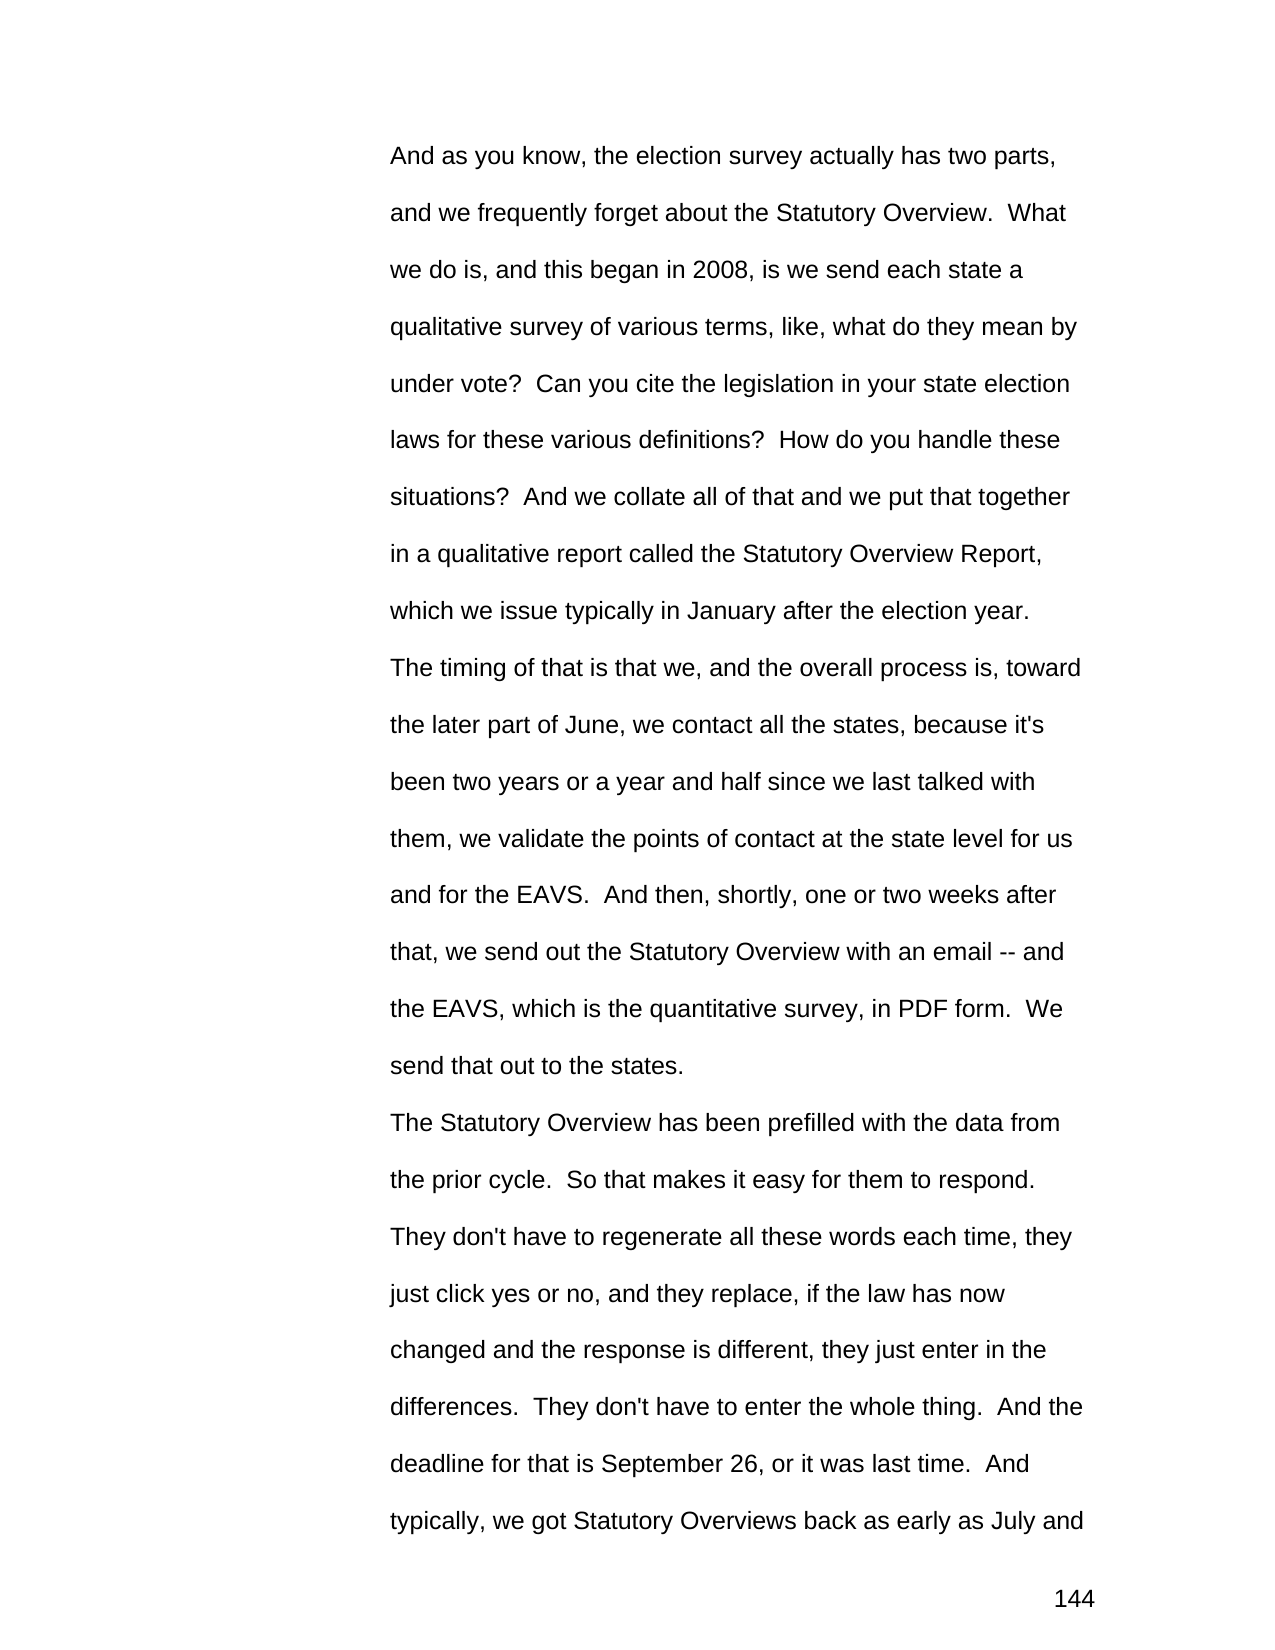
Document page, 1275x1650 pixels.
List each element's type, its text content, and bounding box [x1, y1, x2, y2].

text And as you know, the election survey actually has two parts, and we frequently forget about the Statutory Overview. What we do is, and this began in 2008, is we send each state a qualitative survey of various terms, like, what do they mean by under vote? Can you cite the legislation in your state election laws for these various definitions? How do you handle these situations? And we collate all of that and we put that together in a qualitative report called the Statutory Overview Report, which we issue typically in January after the election year. [390, 119, 1095, 631]
text The timing of that is that we, and the overall process is, toward the later part of June, we contact all the states, because it's been two years or a year and half since we last talked with them, we validate the points of contact at the state level for us and for the EAVS. And then, shortly, one or two weeks after that, we send out the Statutory Overview with an email -- and the EAVS, which is the quantitative survey, in PDF form. We send that out to the states. [390, 631, 1095, 1086]
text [390, 1086, 1095, 1541]
